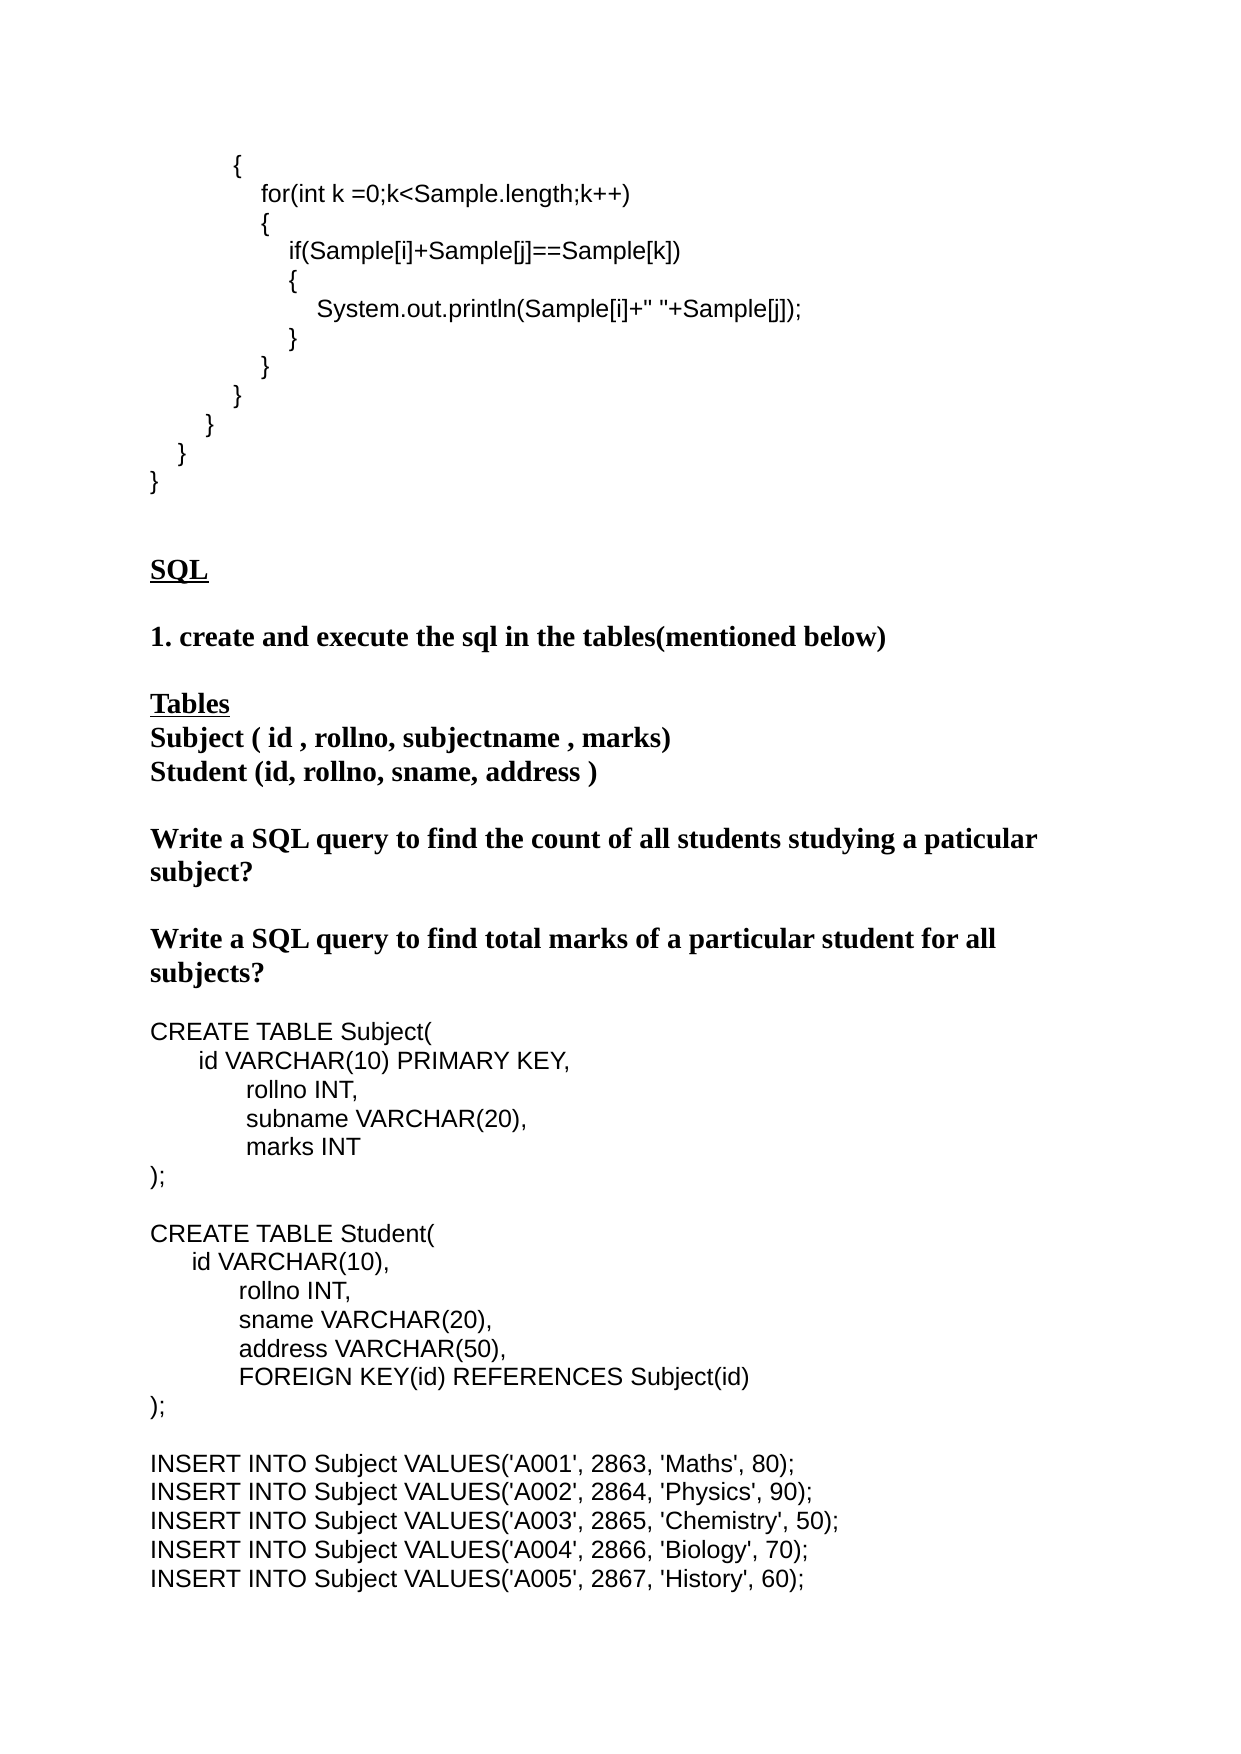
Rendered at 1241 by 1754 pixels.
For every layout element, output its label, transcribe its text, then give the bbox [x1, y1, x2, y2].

text Subject ( id , rollno, subjectname , marks) [150, 720, 1090, 754]
text } [150, 351, 1090, 380]
text ); [150, 1391, 1090, 1420]
text } [150, 380, 1090, 409]
text { [150, 265, 1090, 294]
text ); [150, 1161, 1090, 1190]
text for(int k =0;k<Sample.length;k++) [150, 179, 1090, 207]
text { [150, 150, 1090, 179]
text } [150, 437, 1090, 466]
text INSERT INTO Subject VALUES('A004', 2866, 'Biology', 70); [150, 1535, 1090, 1563]
text address VARCHAR(50), [150, 1333, 1090, 1362]
text CREATE TABLE Student( [150, 1218, 1090, 1247]
text id VARCHAR(10) PRIMARY KEY, [150, 1046, 1090, 1075]
text System.out.println(Sample[i]+" "+Sample[j]); [150, 294, 1090, 322]
text subname VARCHAR(20), [150, 1103, 1090, 1132]
text { [150, 207, 1090, 236]
text INSERT INTO Subject VALUES('A003', 2865, 'Chemistry', 50); [150, 1506, 1090, 1535]
text 1. create and execute the sql in the tables(mentioned below) [150, 619, 1090, 653]
text marks INT [150, 1132, 1090, 1161]
text Tables [150, 687, 1090, 720]
text Write a SQL query to find the count of all students studying a paticular subject? [150, 821, 1090, 888]
text id VARCHAR(10), [150, 1247, 1090, 1276]
text SQL [150, 552, 1090, 586]
text if(Sample[i]+Sample[j]==Sample[k]) [150, 236, 1090, 265]
text Student (id, rollno, sname, address ) [150, 754, 1090, 787]
text INSERT INTO Subject VALUES('A005', 2867, 'History', 60); [150, 1563, 1090, 1592]
text } [150, 409, 1090, 437]
text } [150, 466, 1090, 495]
text INSERT INTO Subject VALUES('A001', 2863, 'Maths', 80); [150, 1448, 1090, 1477]
text sname VARCHAR(20), [150, 1305, 1090, 1333]
text rollno INT, [150, 1075, 1090, 1103]
text } [150, 322, 1090, 351]
text Write a SQL query to find total marks of a particular student for all subjects? [150, 921, 1090, 988]
text rollno INT, [150, 1276, 1090, 1305]
text CREATE TABLE Subject( [150, 1017, 1090, 1046]
text INSERT INTO Subject VALUES('A002', 2864, 'Physics', 90); [150, 1477, 1090, 1506]
text FOREIGN KEY(id) REFERENCES Subject(id) [150, 1362, 1090, 1391]
